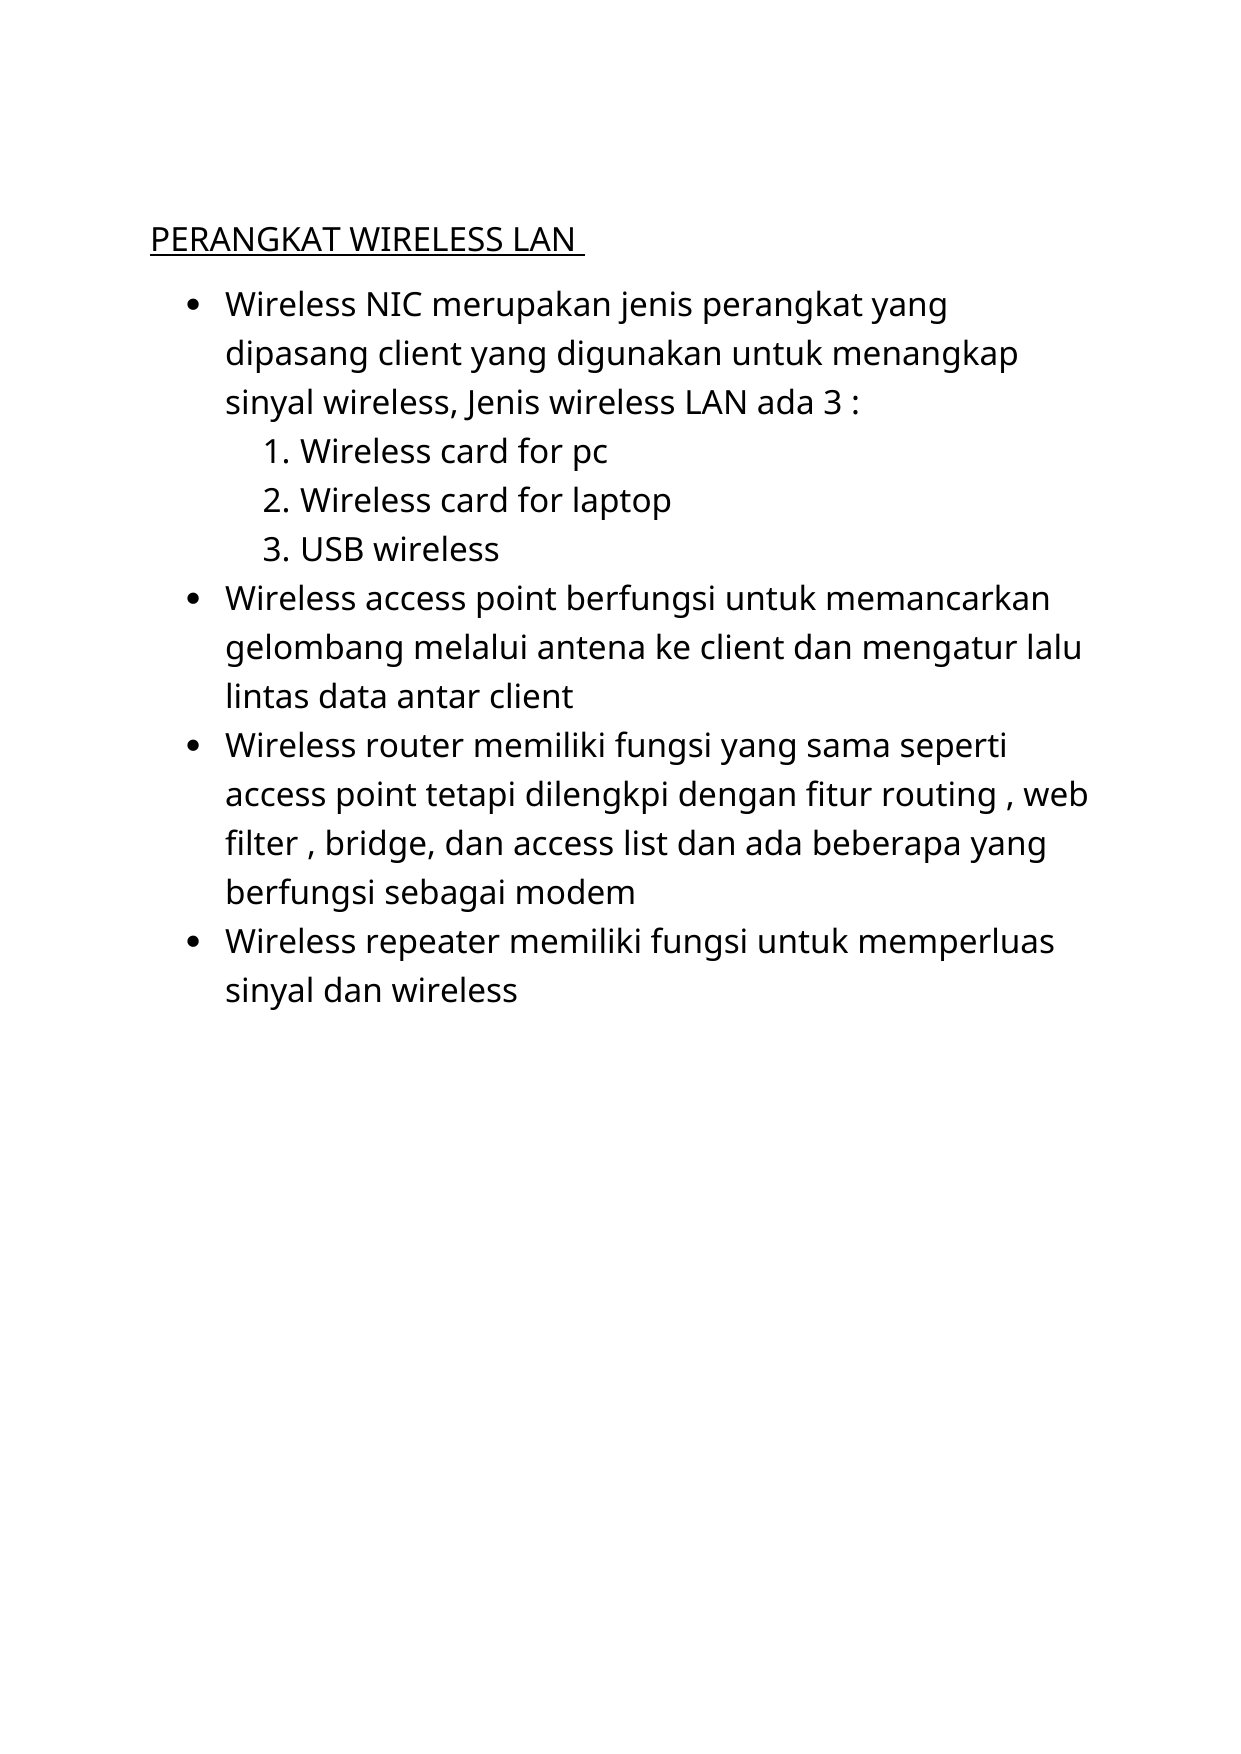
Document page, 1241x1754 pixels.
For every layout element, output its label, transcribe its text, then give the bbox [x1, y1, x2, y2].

list Wireless access point berfungsi untuk memancarkan gelombang melalui antena ke client dan mengatur lalu lintas data antar client [187, 575, 1090, 718]
list Wireless repeater memiliki fungsi untuk memperluas sinyal dan wireless [187, 918, 1090, 1012]
text PERANGKAT WIRELESS LAN [150, 216, 1090, 261]
list Wireless NIC merupakan jenis perangkat yang dipasang client yang digunakan untuk menangkap sinyal wireless, Jenis wireless LAN ada 3 : [187, 281, 1090, 424]
list USB wireless [262, 526, 1090, 571]
list Wireless router memiliki fungsi yang sama seperti access point tetapi dilengkpi dengan fitur routing , web filter , bridge, dan access list dan ada beberapa yang berfungsi sebagai modem [187, 722, 1090, 914]
list Wireless card for laptop [262, 477, 1090, 522]
list Wireless card for pc [262, 428, 1090, 473]
